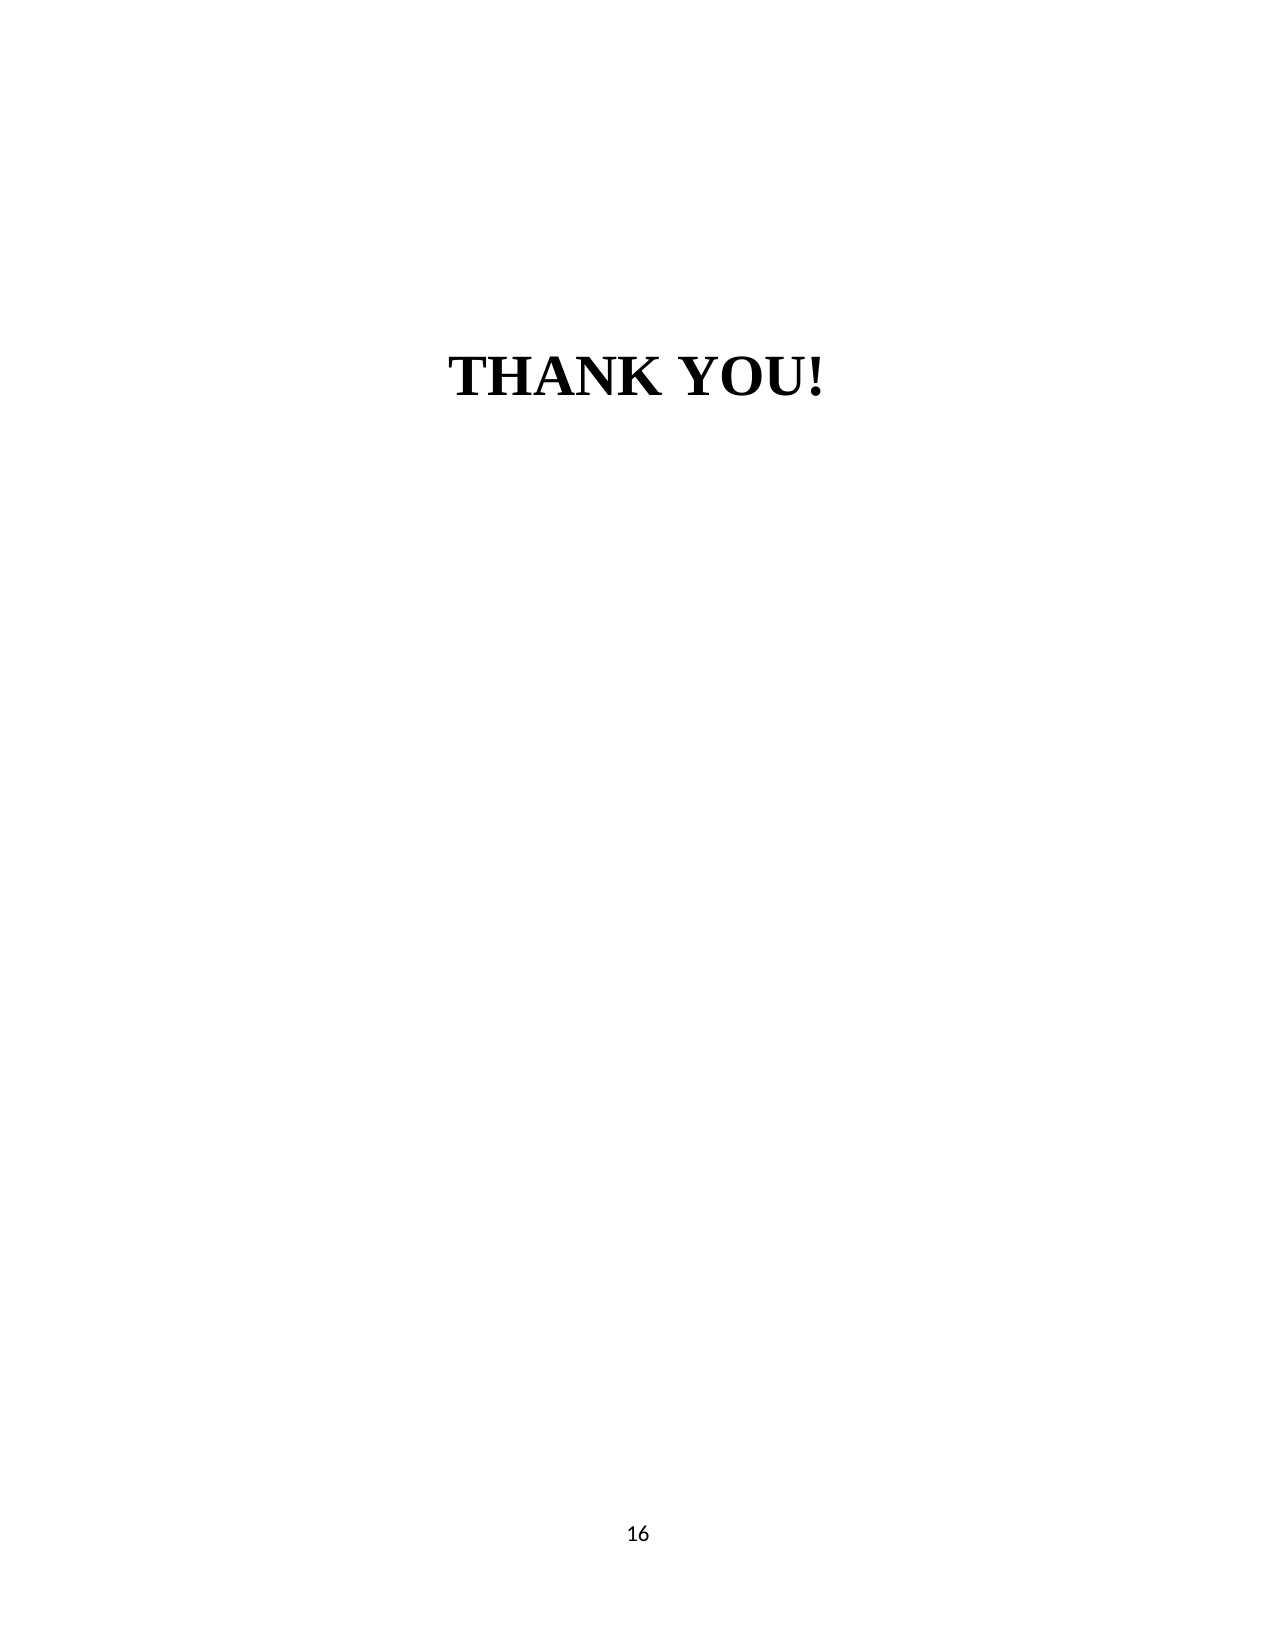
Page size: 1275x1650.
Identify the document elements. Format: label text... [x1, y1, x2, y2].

text THANK YOU! [150, 341, 1125, 408]
